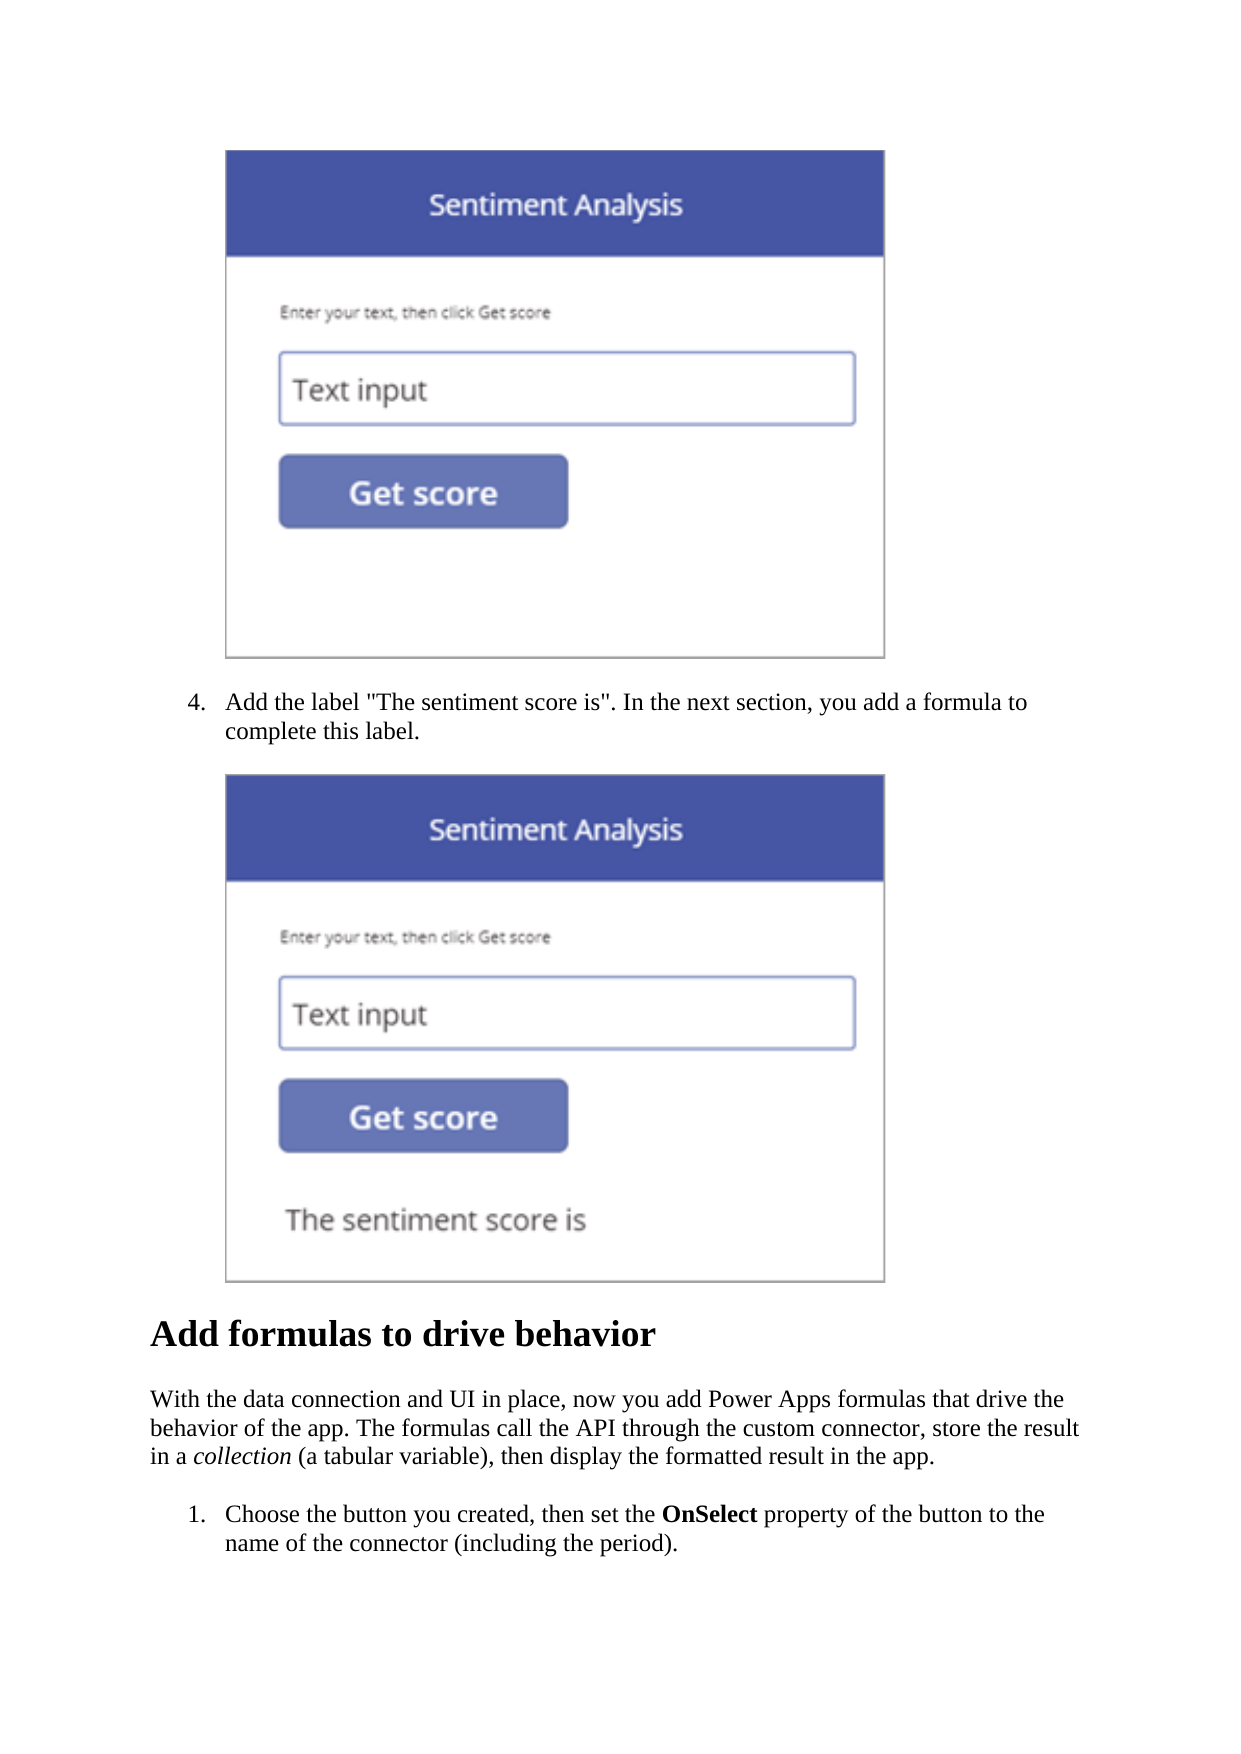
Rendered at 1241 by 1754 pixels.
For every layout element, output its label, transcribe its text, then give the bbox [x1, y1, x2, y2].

text With the data connection and UI in place, now you add Power Apps formulas that drive the behavior of the app. The formulas call the API through the custom connector, store the result in a collection (a tabular variable), then display the formatted result in the app. [150, 1384, 1090, 1470]
list Choose the button you created, then set the OnSelect property of the button to the name of the connector (including the period). [187, 1499, 1090, 1557]
picture [225, 774, 886, 1283]
picture [225, 150, 886, 659]
subtitle Add formulas to drive behavior [150, 1312, 1090, 1355]
list Add the label "The sentiment score is". In the next section, you add a formula to complete this label. [187, 687, 1090, 745]
